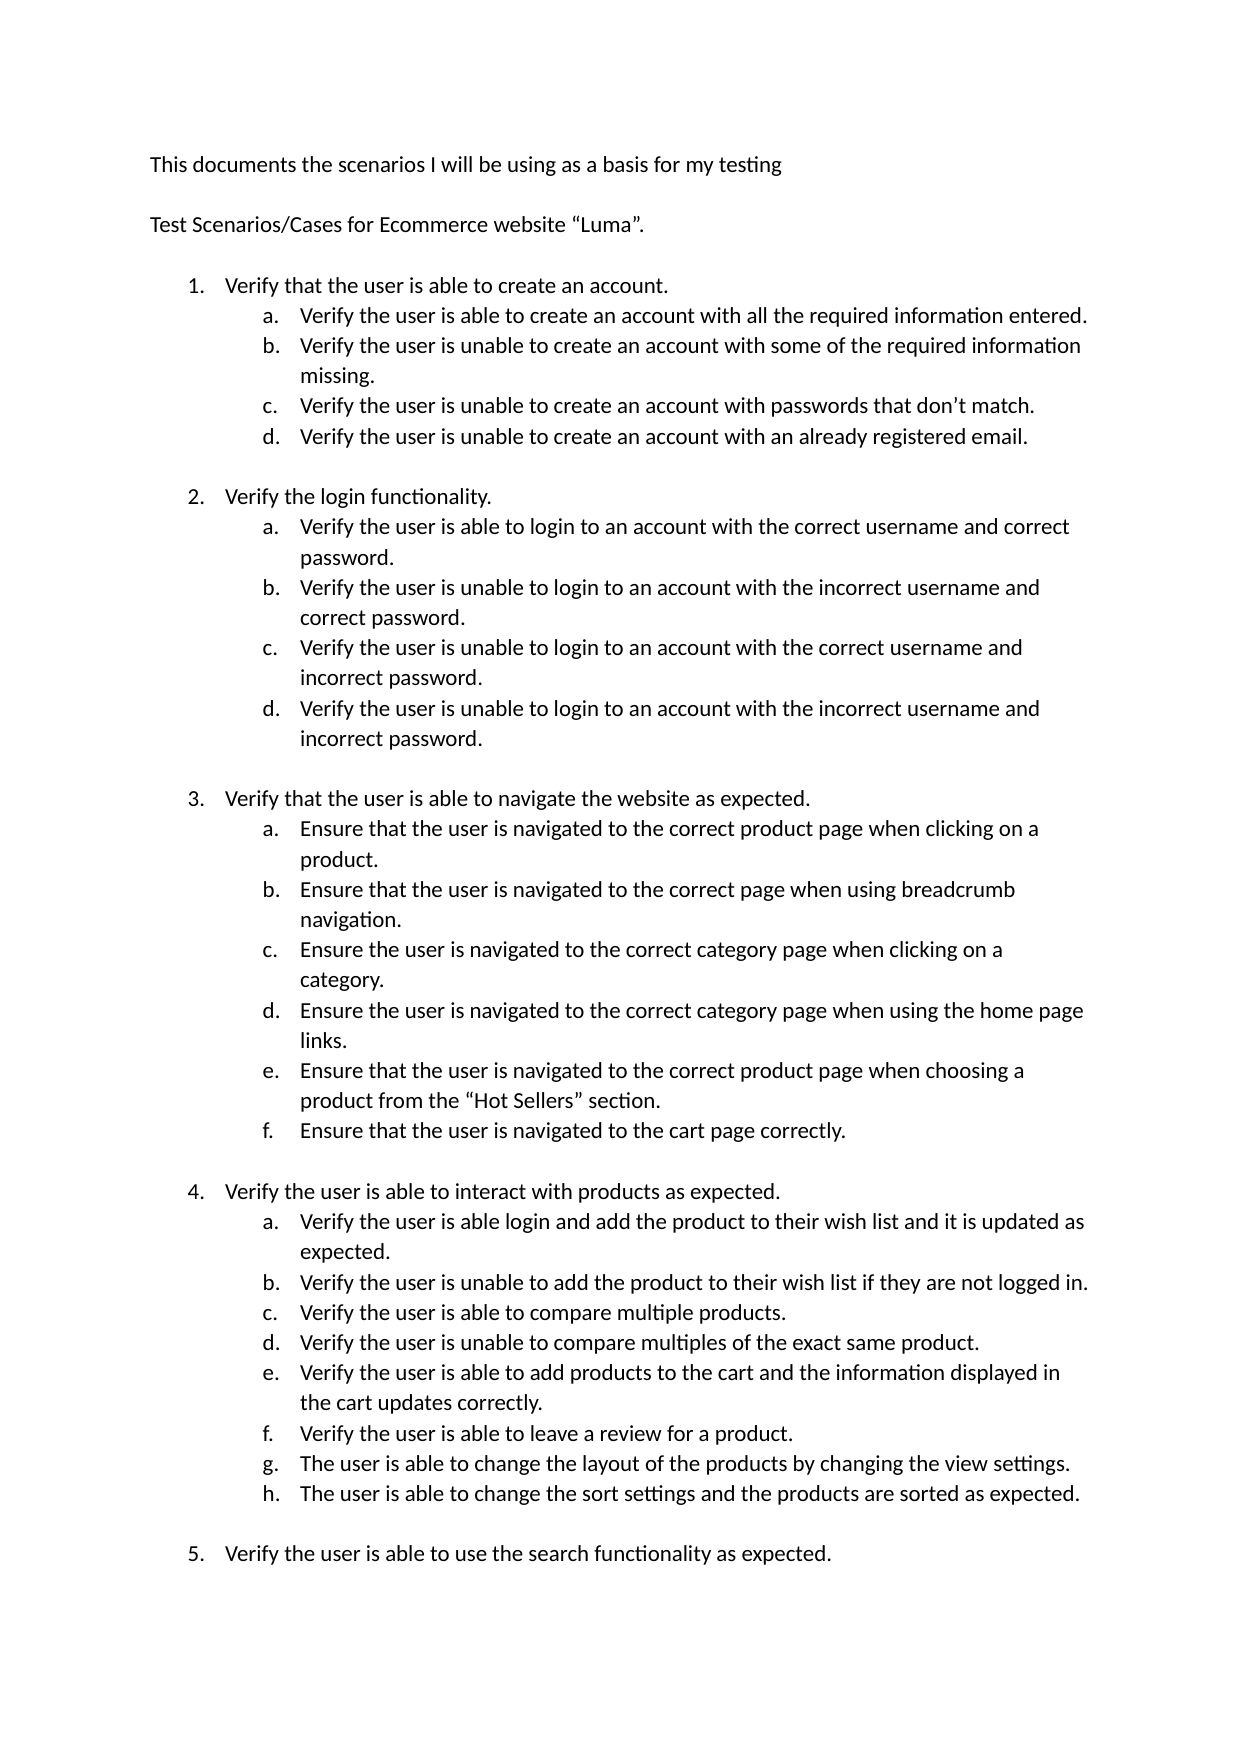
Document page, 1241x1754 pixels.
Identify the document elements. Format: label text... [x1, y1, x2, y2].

list The user is able to change the layout of the products by changing the view settings. [262, 1449, 1090, 1477]
list Verify the user is able to create an account with all the required information entered. [262, 301, 1090, 329]
list Verify the user is unable to login to an account with the correct username and incorrect password. [262, 633, 1090, 692]
list Verify that the user is able to create an account. [187, 271, 1090, 299]
text This documents the scenarios I will be using as a basis for my testing [150, 150, 1090, 178]
list Ensure that the user is navigated to the correct product page when choosing a product from the “Hot Sellers” section. [262, 1056, 1090, 1114]
list Verify the user is able to use the search functionality as expected. [187, 1539, 1090, 1568]
list Verify the user is able to add products to the cart and the information displayed in the cart updates correctly. [262, 1358, 1090, 1417]
list Verify the user is unable to create an account with an already registered email. [262, 422, 1090, 450]
list Ensure that the user is navigated to the cart page correctly. [262, 1117, 1090, 1145]
list Verify the user is unable to compare multiples of the exact same product. [262, 1328, 1090, 1356]
list Verify the user is unable to add the product to their wish list if they are not logged in. [262, 1268, 1090, 1296]
list Verify the user is able to compare multiple products. [262, 1298, 1090, 1326]
list Ensure the user is navigated to the correct category page when using the home page links. [262, 996, 1090, 1054]
list Verify the user is able login and add the product to their wish list and it is updated as expected. [262, 1207, 1090, 1266]
list Verify the login functionality. [187, 482, 1090, 510]
list Verify the user is unable to create an account with some of the required information missing. [262, 331, 1090, 389]
list Verify the user is unable to login to an account with the incorrect username and incorrect password. [262, 694, 1090, 752]
list Verify the user is unable to login to an account with the incorrect username and correct password. [262, 573, 1090, 631]
list Ensure the user is navigated to the correct category page when clicking on a category. [262, 935, 1090, 994]
list Ensure that the user is navigated to the correct product page when clicking on a product. [262, 814, 1090, 873]
list Verify the user is able to interact with products as expected. [187, 1177, 1090, 1205]
list Verify the user is unable to create an account with passwords that don’t match. [262, 392, 1090, 420]
list The user is able to change the sort settings and the products are sorted as expected. [262, 1479, 1090, 1507]
list Verify the user is able to leave a review for a product. [262, 1419, 1090, 1447]
list Ensure that the user is navigated to the correct page when using breadcrumb navigation. [262, 875, 1090, 933]
list Verify the user is able to login to an account with the correct username and correct password. [262, 512, 1090, 571]
list Verify that the user is able to navigate the website as expected. [187, 784, 1090, 812]
text Test Scenarios/Cases for Ecommerce website “Luma”. [150, 210, 1090, 238]
